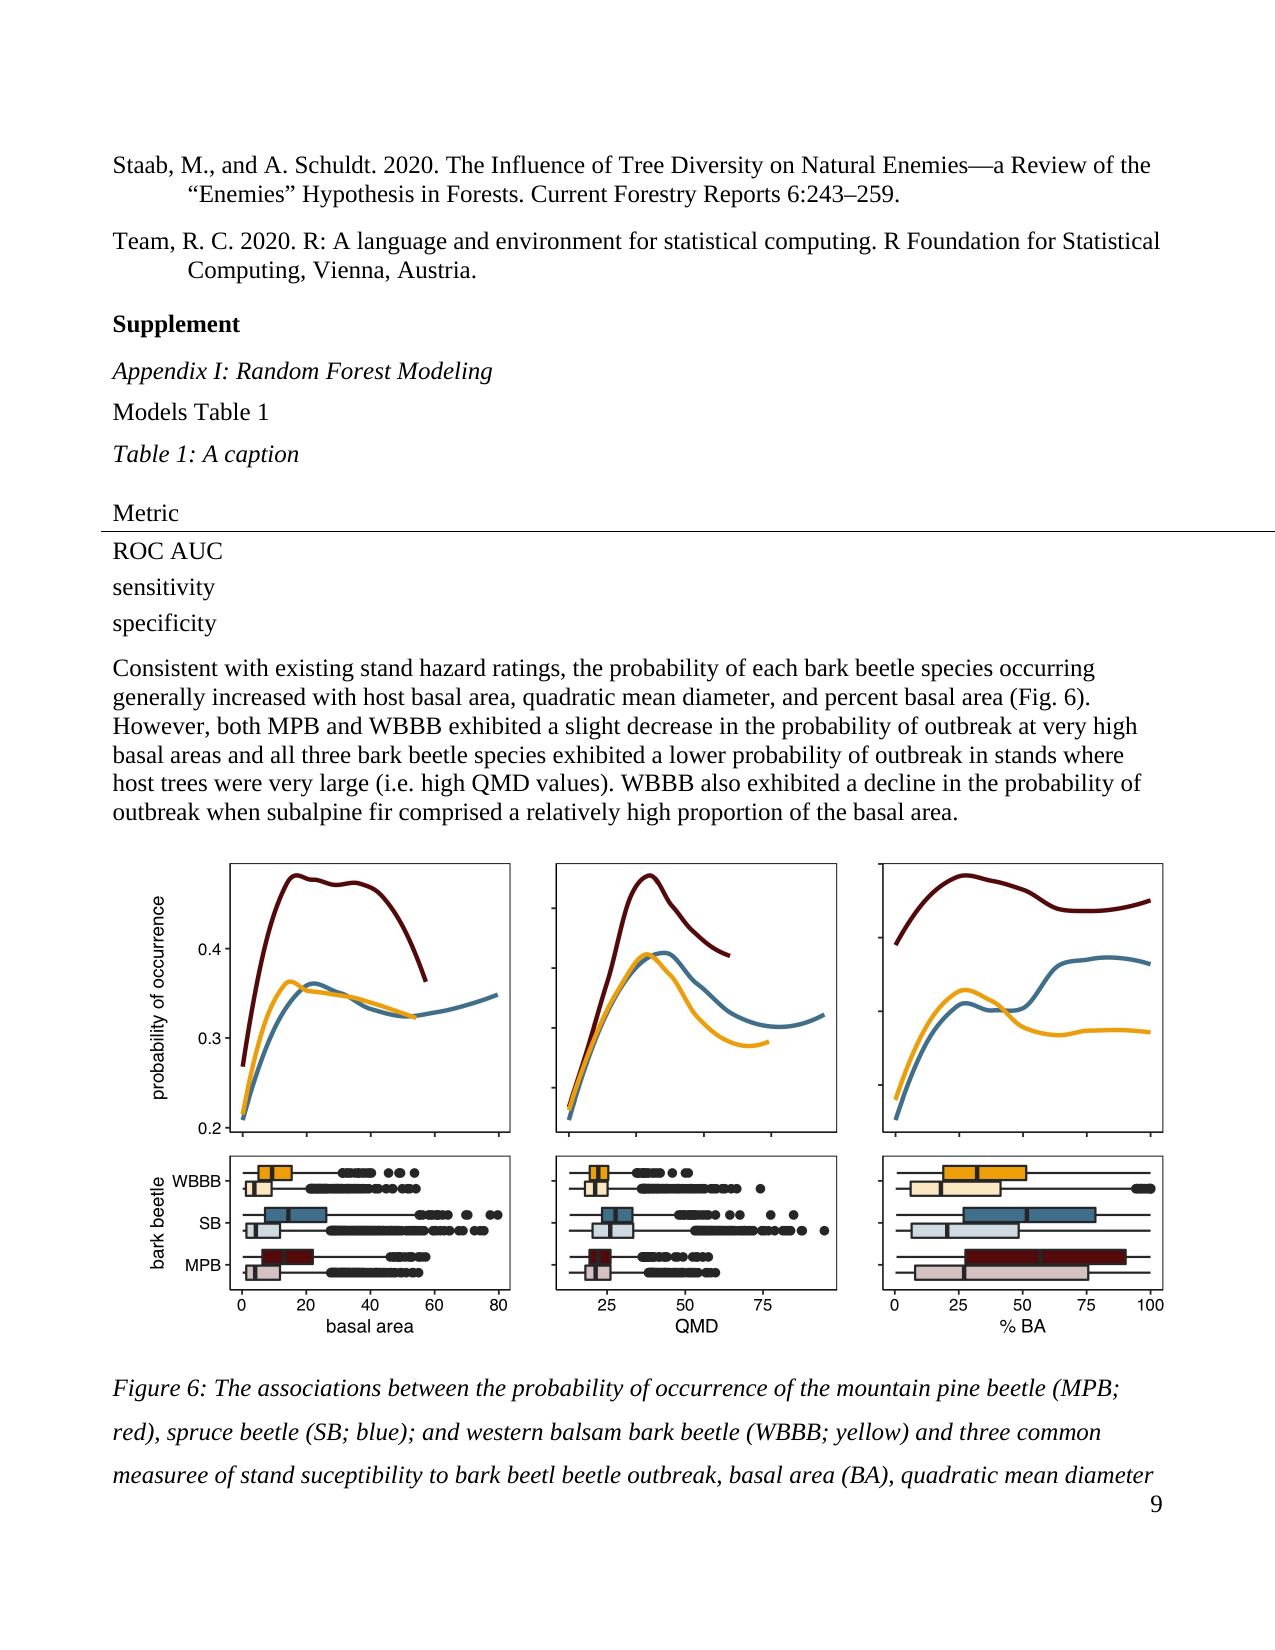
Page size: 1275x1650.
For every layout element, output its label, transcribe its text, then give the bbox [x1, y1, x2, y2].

table_header Metric [101, 494, 1275, 531]
table_cell sensitivity [101, 569, 1275, 605]
table_cell ROC AUC [101, 532, 1275, 568]
text Team, R. C. 2020. R: A language and environment for statistical computing. R Foundation for Statistical Computing, Vienna, Austria. [112, 226, 1162, 284]
text Staab, M., and A. Schuldt. 2020. The Influence of Tree Diversity on Natural Enemies—a Review of the “Enemies” Hypothesis in Forests. Current Forestry Reports 6:243–259. [112, 150, 1162, 207]
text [112, 1373, 1162, 1488]
text Table 1: A caption [112, 439, 1162, 467]
picture [131, 844, 1182, 1355]
text Models Table 1 [112, 397, 1162, 426]
subtitle Appendix I: Random Forest Modeling [112, 356, 1162, 385]
table_cell specificity [101, 605, 1275, 641]
text Consistent with existing stand hazard ratings, the probability of each bark beetle species occurring generally increased with host basal area, quadratic mean diameter, and percent basal area (Fig. 6). However, both MPB and WBBB exhibited a slight decrease in the probability of outbreak at very high basal areas and all three bark beetle species exhibited a lower probability of outbreak in stands where host trees were very large (i.e. high QMD values). WBBB also exhibited a decline in the probability of outbreak when subalpine fir comprised a relatively high proportion of the basal area. [112, 653, 1162, 826]
subtitle Supplement [112, 309, 1162, 337]
